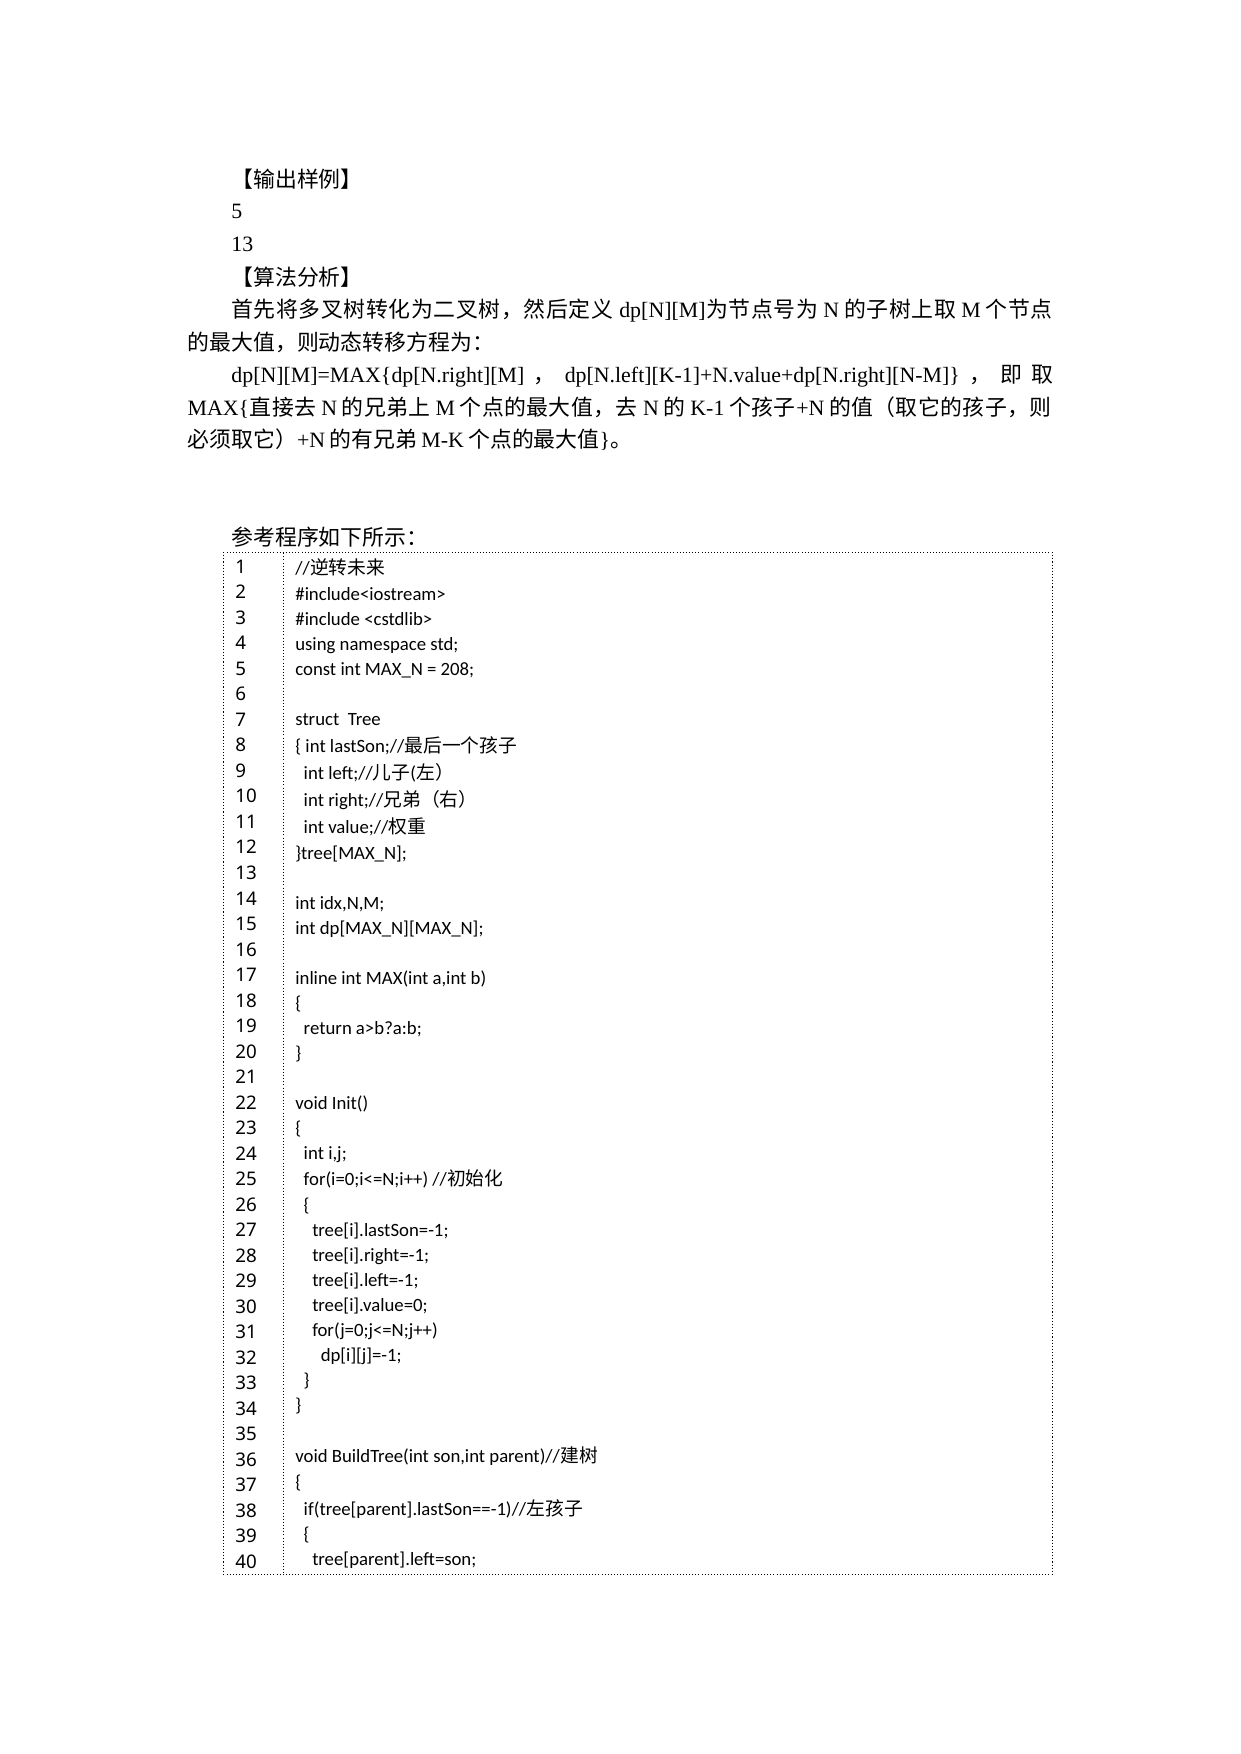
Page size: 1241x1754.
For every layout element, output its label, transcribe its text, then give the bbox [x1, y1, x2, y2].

text 13 [187, 227, 1053, 259]
text dp[N][M]=MAX{dp[N.right][M]，dp[N.left][K-1]+N.value+dp[N.right][N-M]}，即取MAX{直接去N的兄弟上M个点的最大值，去N的K-1个孩子+N的值（取它的孩子，则必须取它）+N的有兄弟M-K个点的最大值}。 [187, 357, 1053, 454]
text 首先将多叉树转化为二叉树，然后定义dp[N][M]为节点号为N的子树上取M个节点的最大值，则动态转移方程为： [187, 292, 1053, 357]
text 5 [187, 194, 1053, 227]
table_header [224, 552, 284, 1574]
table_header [284, 552, 1053, 1574]
text 参考程序如下所示： [187, 519, 1053, 552]
text 【输出样例】 [187, 162, 1053, 194]
text 【算法分析】 [187, 259, 1053, 292]
